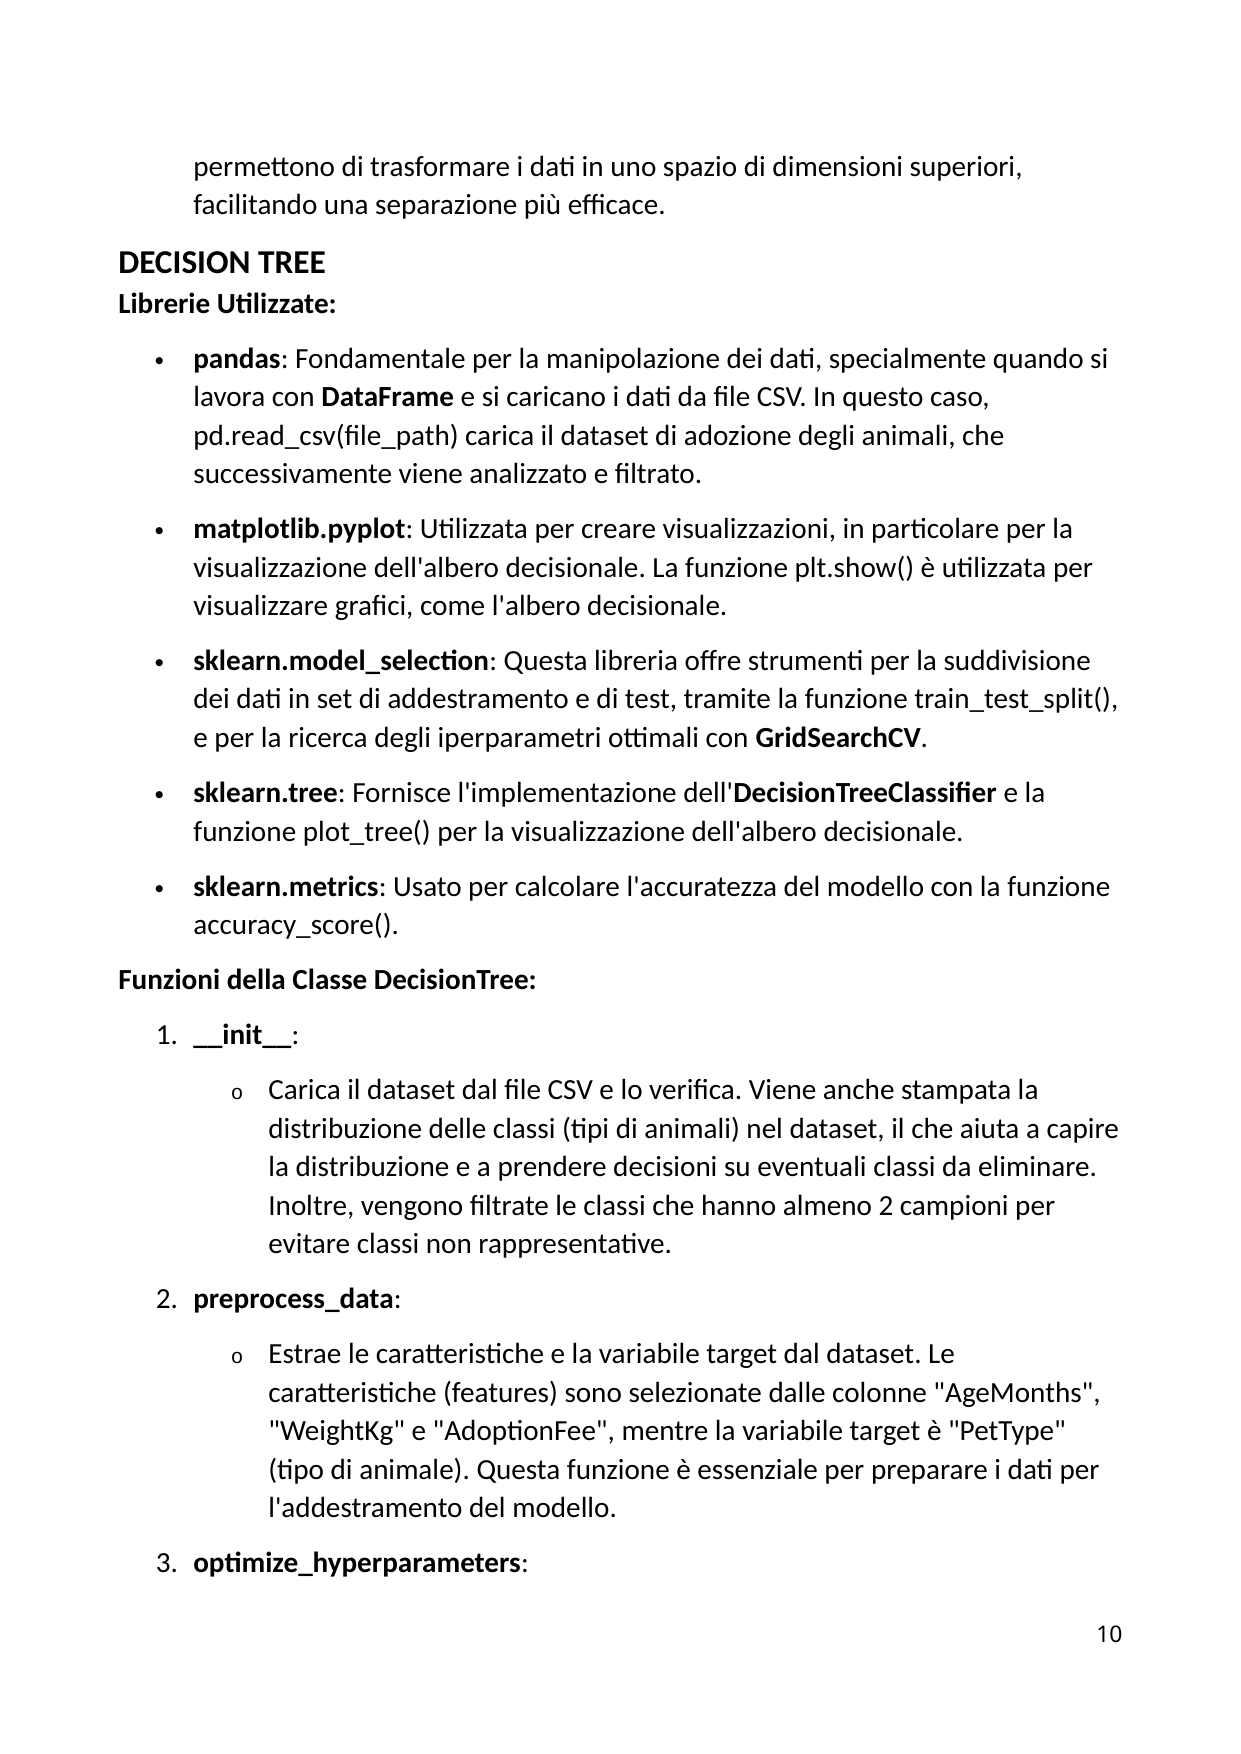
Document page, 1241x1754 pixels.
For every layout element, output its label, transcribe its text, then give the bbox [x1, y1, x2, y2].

list __init__: [156, 1016, 1122, 1052]
list sklearn.model_selection: Questa libreria offre strumenti per la suddivisione dei dati in set di addestramento e di test, tramite la funzione train_test_split(), e per la ricerca degli iperparametri ottimali con GridSearchCV. [156, 642, 1122, 755]
list preprocess_data: [156, 1280, 1122, 1316]
list Carica il dataset dal file CSV e lo verifica. Viene anche stampata la distribuzione delle classi (tipi di animali) nel dataset, il che aiuta a capire la distribuzione e a prendere decisioni su eventuali classi da eliminare. Inoltre, vengono filtrate le classi che hanno almeno 2 campioni per evitare classi non rappresentative. [231, 1071, 1122, 1261]
list Estrae le caratteristiche e la variabile target dal dataset. Le caratteristiche (features) sono selezionate dalle colonne "AgeMonths", "WeightKg" e "AdoptionFee", mentre la variabile target è "PetType" (tipo di animale). Questa funzione è essenziale per preparare i dati per l'addestramento del modello. [231, 1335, 1122, 1525]
text DECISION TREE Librerie Utilizzate: [118, 241, 1122, 320]
list sklearn.metrics: Usato per calcolare l'accuratezza del modello con la funzione accuracy_score(). [156, 868, 1122, 942]
text Funzioni della Classe DecisionTree: [118, 961, 1122, 997]
list optimize_hyperparameters: [156, 1544, 1122, 1580]
list pandas: Fondamentale per la manipolazione dei dati, specialmente quando si lavora con DataFrame e si caricano i dati da file CSV. In questo caso, pd.read_csv(file_path) carica il dataset di adozione degli animali, che successivamente viene analizzato e filtrato. [156, 340, 1122, 491]
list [156, 148, 1122, 222]
list sklearn.tree: Fornisce l'implementazione dell'DecisionTreeClassifier e la funzione plot_tree() per la visualizzazione dell'albero decisionale. [156, 774, 1122, 848]
list matplotlib.pyplot: Utilizzata per creare visualizzazioni, in particolare per la visualizzazione dell'albero decisionale. La funzione plt.show() è utilizzata per visualizzare grafici, come l'albero decisionale. [156, 510, 1122, 623]
